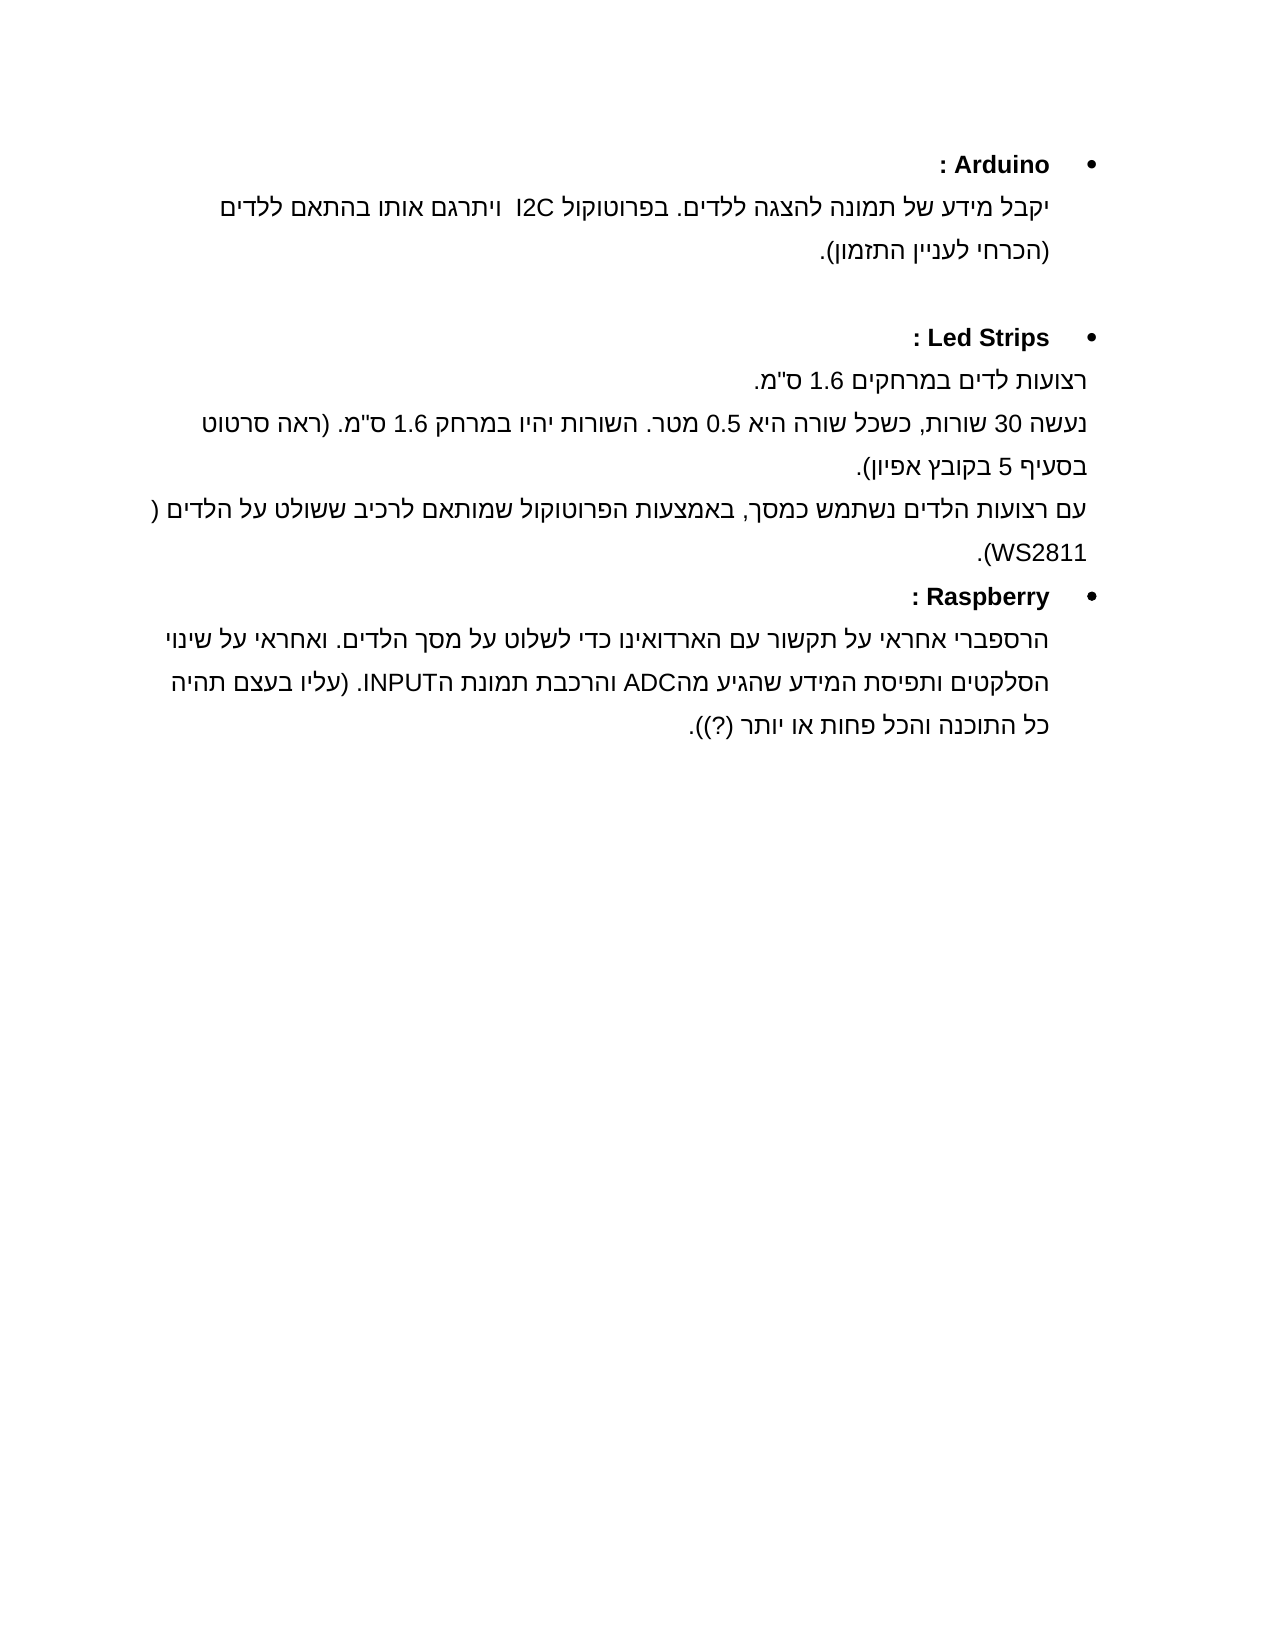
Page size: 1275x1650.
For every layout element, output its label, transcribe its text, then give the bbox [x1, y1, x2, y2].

list Led Strips : [150, 323, 1087, 351]
text רצועות לדים במרחקים 1.6 ס"מ. נעשה 30 שורות, כשכל שורה היא 0.5 מטר. השורות יהיו במרחק 1.6 ס"מ. (ראה סרטוט בסעיף 5 בקובץ אפיון). עם רצועות הלדים נשתמש כמסך, באמצעות הפרוטוקול שמותאם לרכיב ששולט על הלדים (WS2811). [150, 366, 1087, 567]
list Arduino : יקבל מידע של תמונה להצגה ללדים. בפרוטוקול I2C ויתרגם אותו בהתאם ללדים (הכרחי לעניין התזמון). [150, 150, 1087, 265]
list Raspberry : הרספברי אחראי על תקשור עם הארדואינו כדי לשלוט על מסך הלדים. ואחראי על שינוי הסלקטים ותפיסת המידע שהגיע מהADC והרכבת תמונת הINPUT. (עליו בעצם תהיה כל התוכנה והכל פחות או יותר (?)). [150, 581, 1087, 740]
